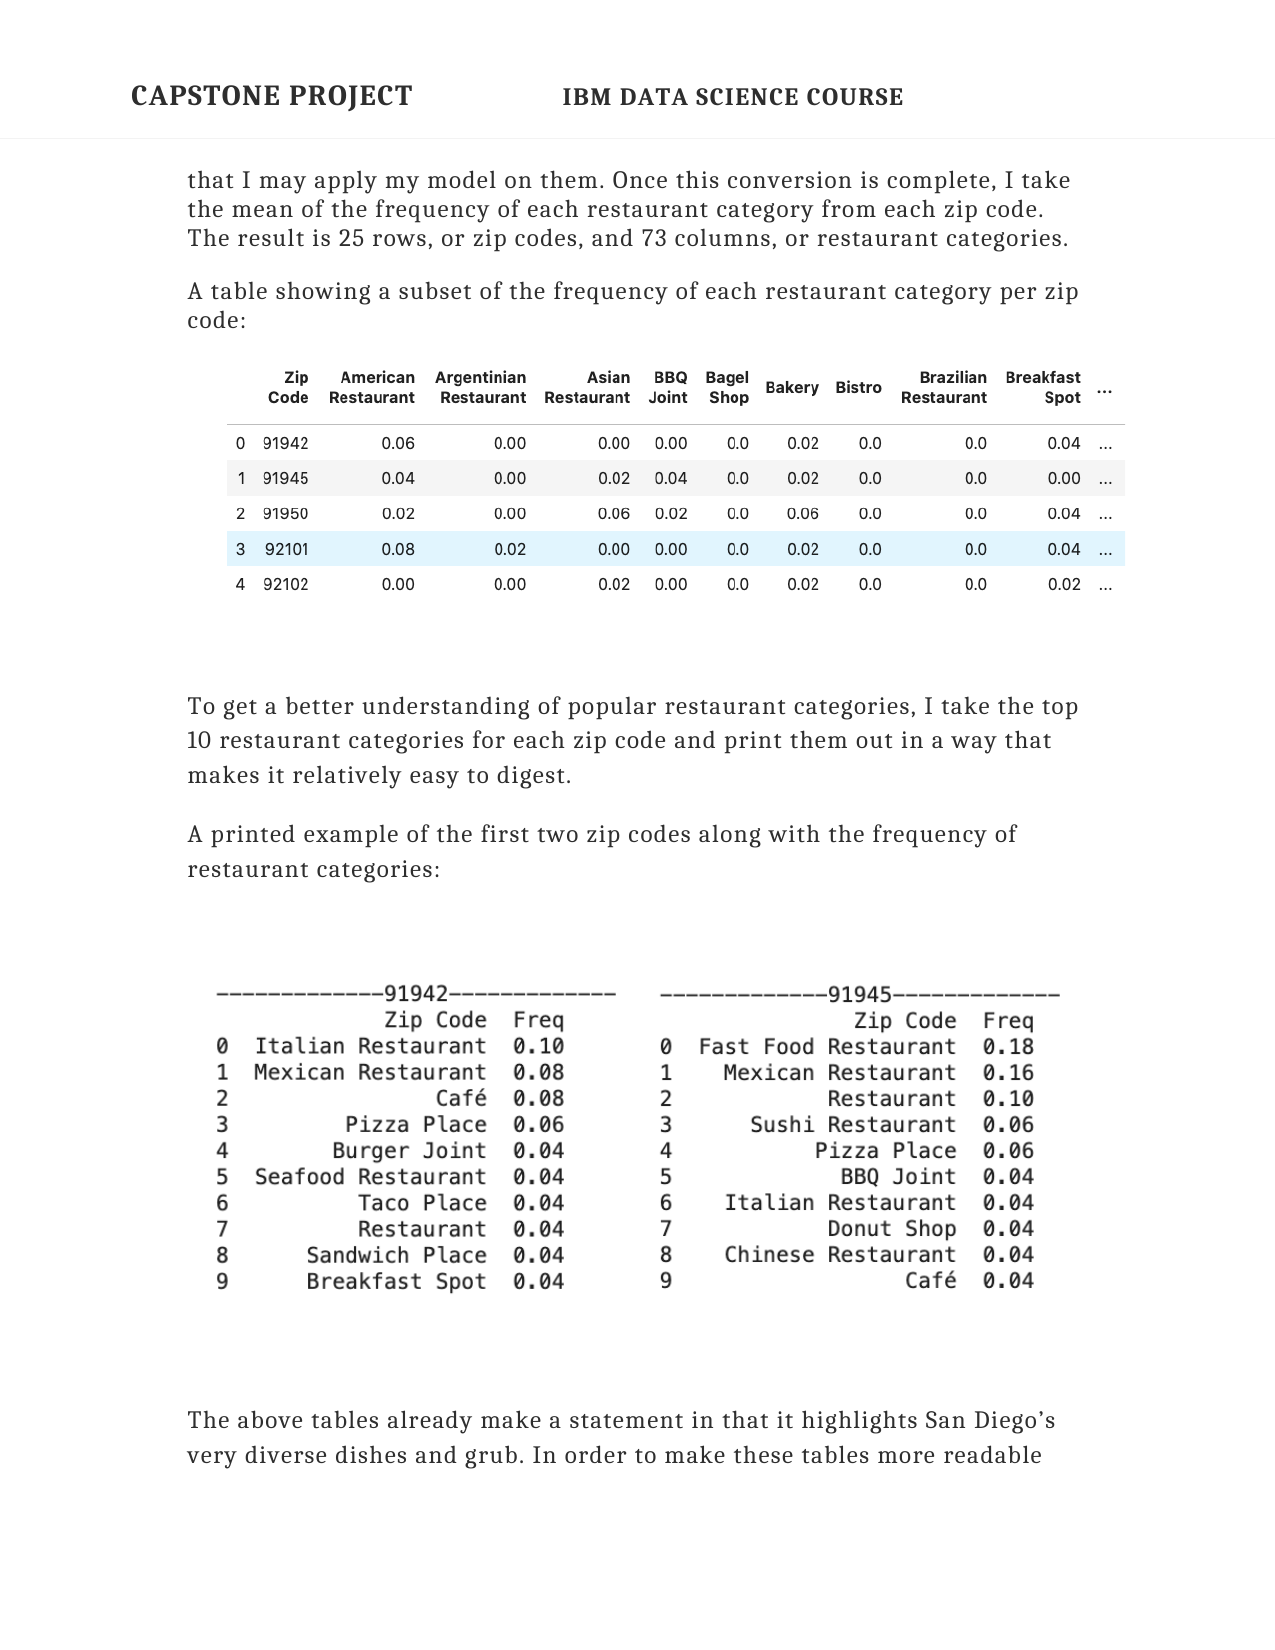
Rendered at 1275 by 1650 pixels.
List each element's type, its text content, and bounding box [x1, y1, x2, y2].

subtitle A printed example of the first two zip codes along with the frequency of restaurant categories: [187, 820, 1087, 883]
picture [187, 973, 1084, 1314]
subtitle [187, 166, 1087, 252]
subtitle A table showing a subset of the frequency of each restaurant category per zip code: [187, 277, 1087, 335]
picture [225, 359, 1125, 608]
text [187, 1406, 1087, 1469]
subtitle To get a better understanding of popular restaurant categories, I take the top 10 restaurant categories for each zip code and print them out in a way that makes it relatively easy to digest. [187, 692, 1087, 789]
